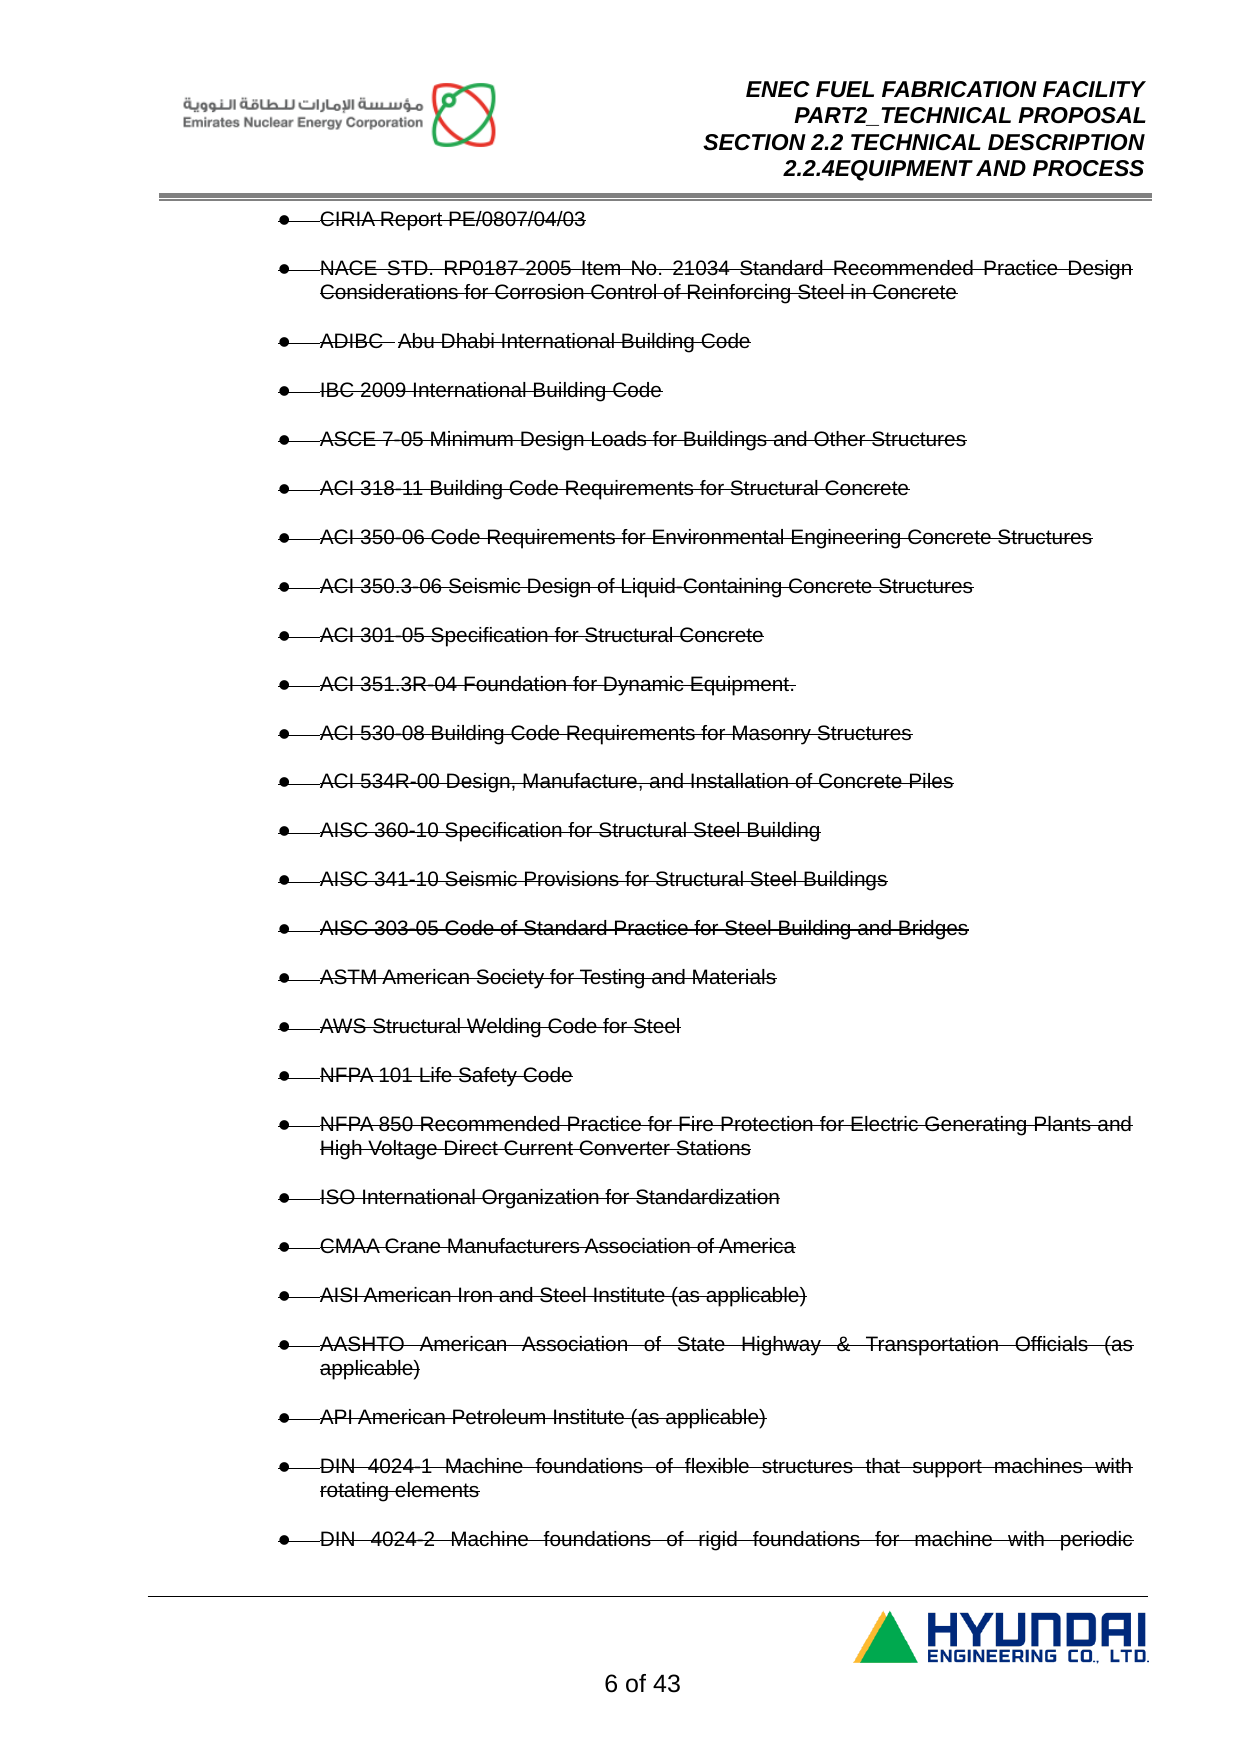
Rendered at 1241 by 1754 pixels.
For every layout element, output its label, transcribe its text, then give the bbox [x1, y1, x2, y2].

list AISC 360-10 Specification for Structural Steel Building [278, 818, 1134, 842]
list ACI 301-05 Specification for Structural Concrete [278, 622, 1134, 646]
list IBC 2009 International Building Code [278, 378, 1134, 402]
list CIRIA Report PE/0807/04/03 [278, 207, 1134, 231]
list AASHTO American Association of State Highway & Transportation Officials (as applicable) [278, 1346, 1134, 1380]
list ASTM American Society for Testing and Materials [278, 965, 1134, 989]
list NACE STD. RP0187-2005 Item No. 21034 Standard Recommended Practice Design Considerations for Corrosion Control of Reinforcing Steel in Concrete [278, 256, 1134, 304]
list NFPA 850 Recommended Practice for Fire Protection for Electric Generating Plants and High Voltage Direct Current Converter Stations [278, 1112, 1134, 1160]
list NFPA 101 Life Safety Code [278, 1063, 1134, 1087]
list ACI 318-11 Building Code Requirements for Structural Concrete [278, 476, 1134, 499]
list ACI 350.3-06 Seismic Design of Liquid-Containing Concrete Structures [278, 573, 1134, 597]
list AISC 341-10 Seismic Provisions for Structural Steel Buildings [278, 867, 1134, 891]
list ASCE 7-05 Minimum Design Loads for Buildings and Other Structures [278, 427, 1134, 451]
list DIN 4024-2 Machine foundations of rigid foundations for machine with periodic excitation [278, 1527, 1134, 1541]
picture [853, 1608, 1149, 1666]
list AASHTO American Association of State Highway & Transportation Officials (as applicable) [278, 1332, 1134, 1346]
list DIN 4024-1 Machine foundations of flexible structures that support machines with rotating elements [278, 1454, 1134, 1502]
list CMAA Crane Manufacturers Association of America [278, 1234, 1134, 1258]
list ACI 350-06 Code Requirements for Environmental Engineering Concrete Structures [278, 524, 1134, 548]
list API American Petroleum Institute (as applicable) [278, 1405, 1134, 1429]
list AWS Structural Welding Code for Steel [278, 1014, 1134, 1038]
list ADIBC Abu Dhabi International Building Code [278, 329, 1134, 353]
list AISC 303-05 Code of Standard Practice for Steel Building and Bridges [278, 916, 1134, 940]
list ISO International Organization for Standardization [278, 1185, 1134, 1209]
list ACI 530-08 Building Code Requirements for Masonry Structures [278, 720, 1134, 744]
list ACI 534R-00 Design, Manufacture, and Installation of Concrete Piles [278, 769, 1134, 793]
picture [170, 76, 508, 154]
list ACI 351.3R-04 Foundation for Dynamic Equipment. [278, 671, 1134, 695]
list AISI American Iron and Steel Institute (as applicable) [278, 1283, 1134, 1307]
